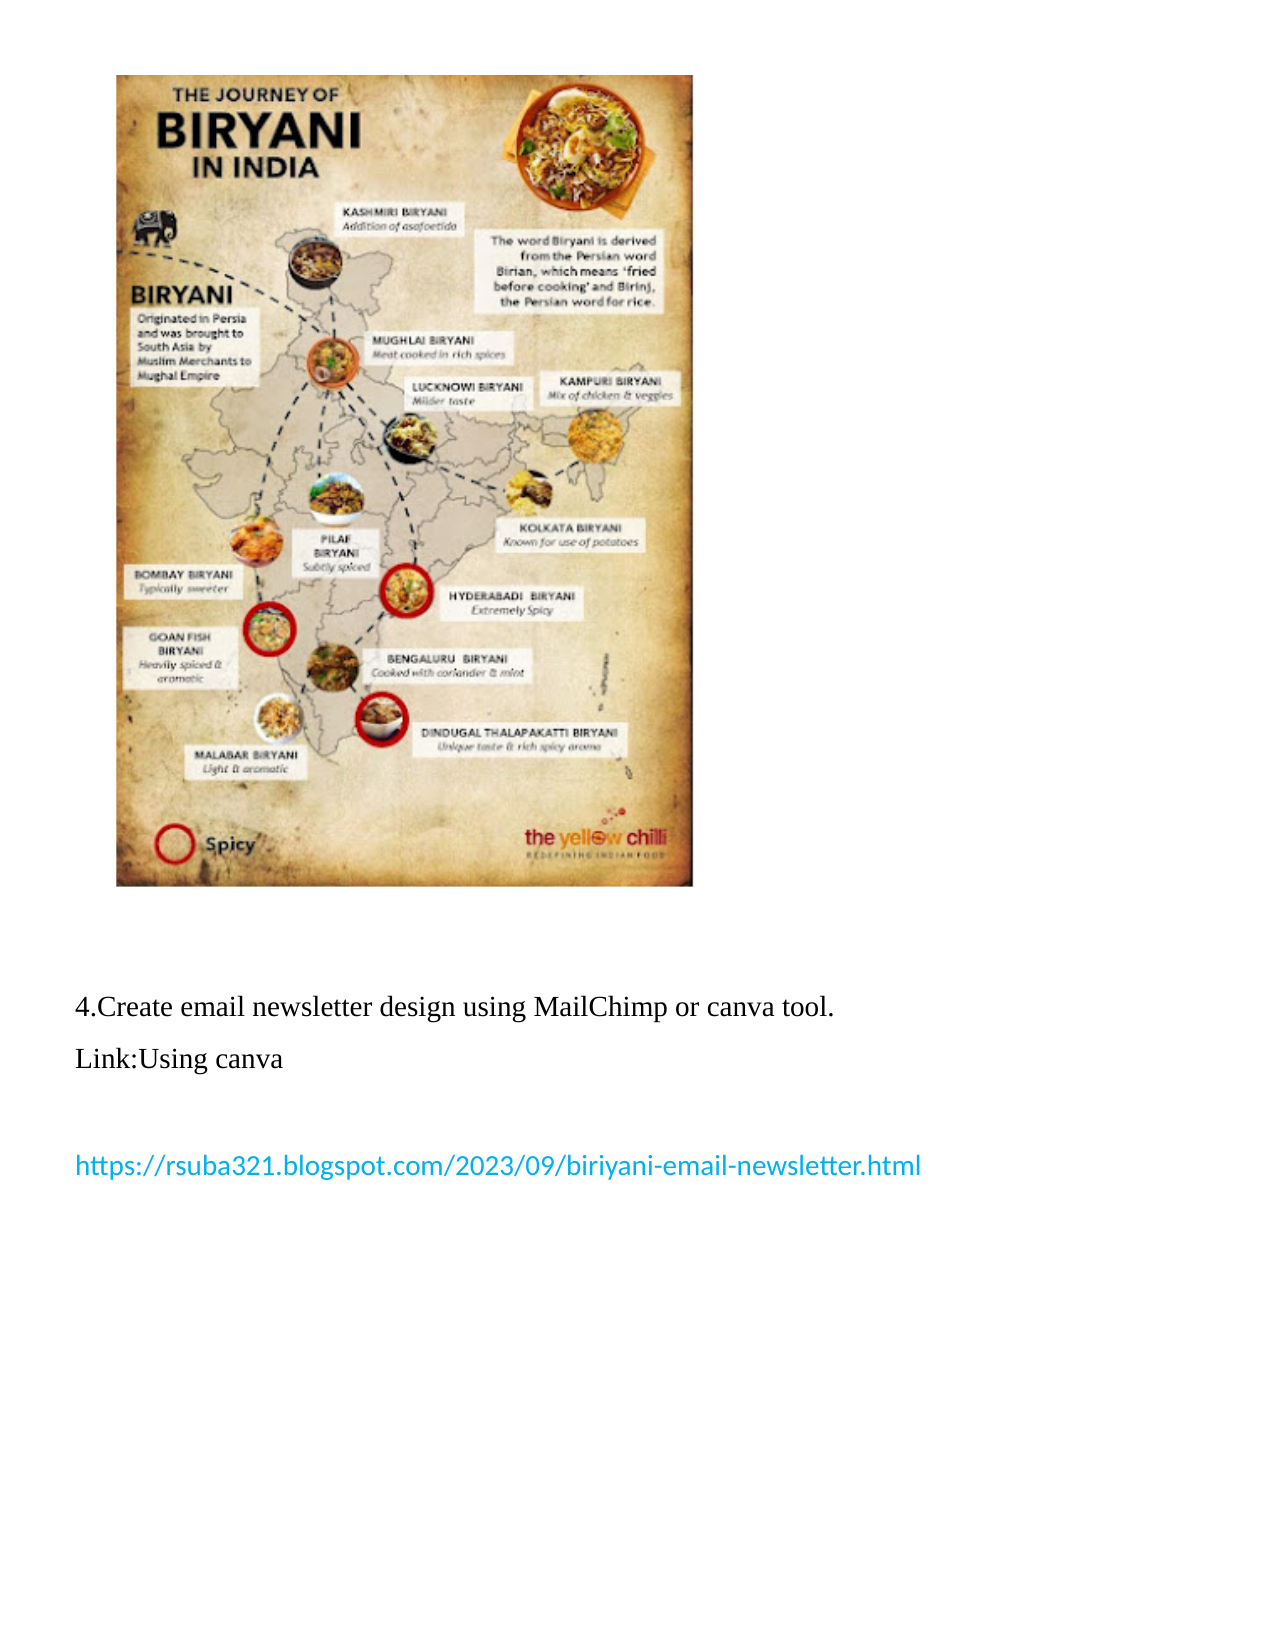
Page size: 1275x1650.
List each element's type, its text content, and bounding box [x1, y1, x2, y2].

text 4.Create email newsletter design using MailChimp or canva tool. [75, 989, 1200, 1022]
picture [116, 75, 720, 918]
text https://rsuba321.blogspot.com/2023/09/biriyani-email-newsletter.html [75, 1147, 1200, 1183]
text Link:Using canva [75, 1042, 1200, 1075]
